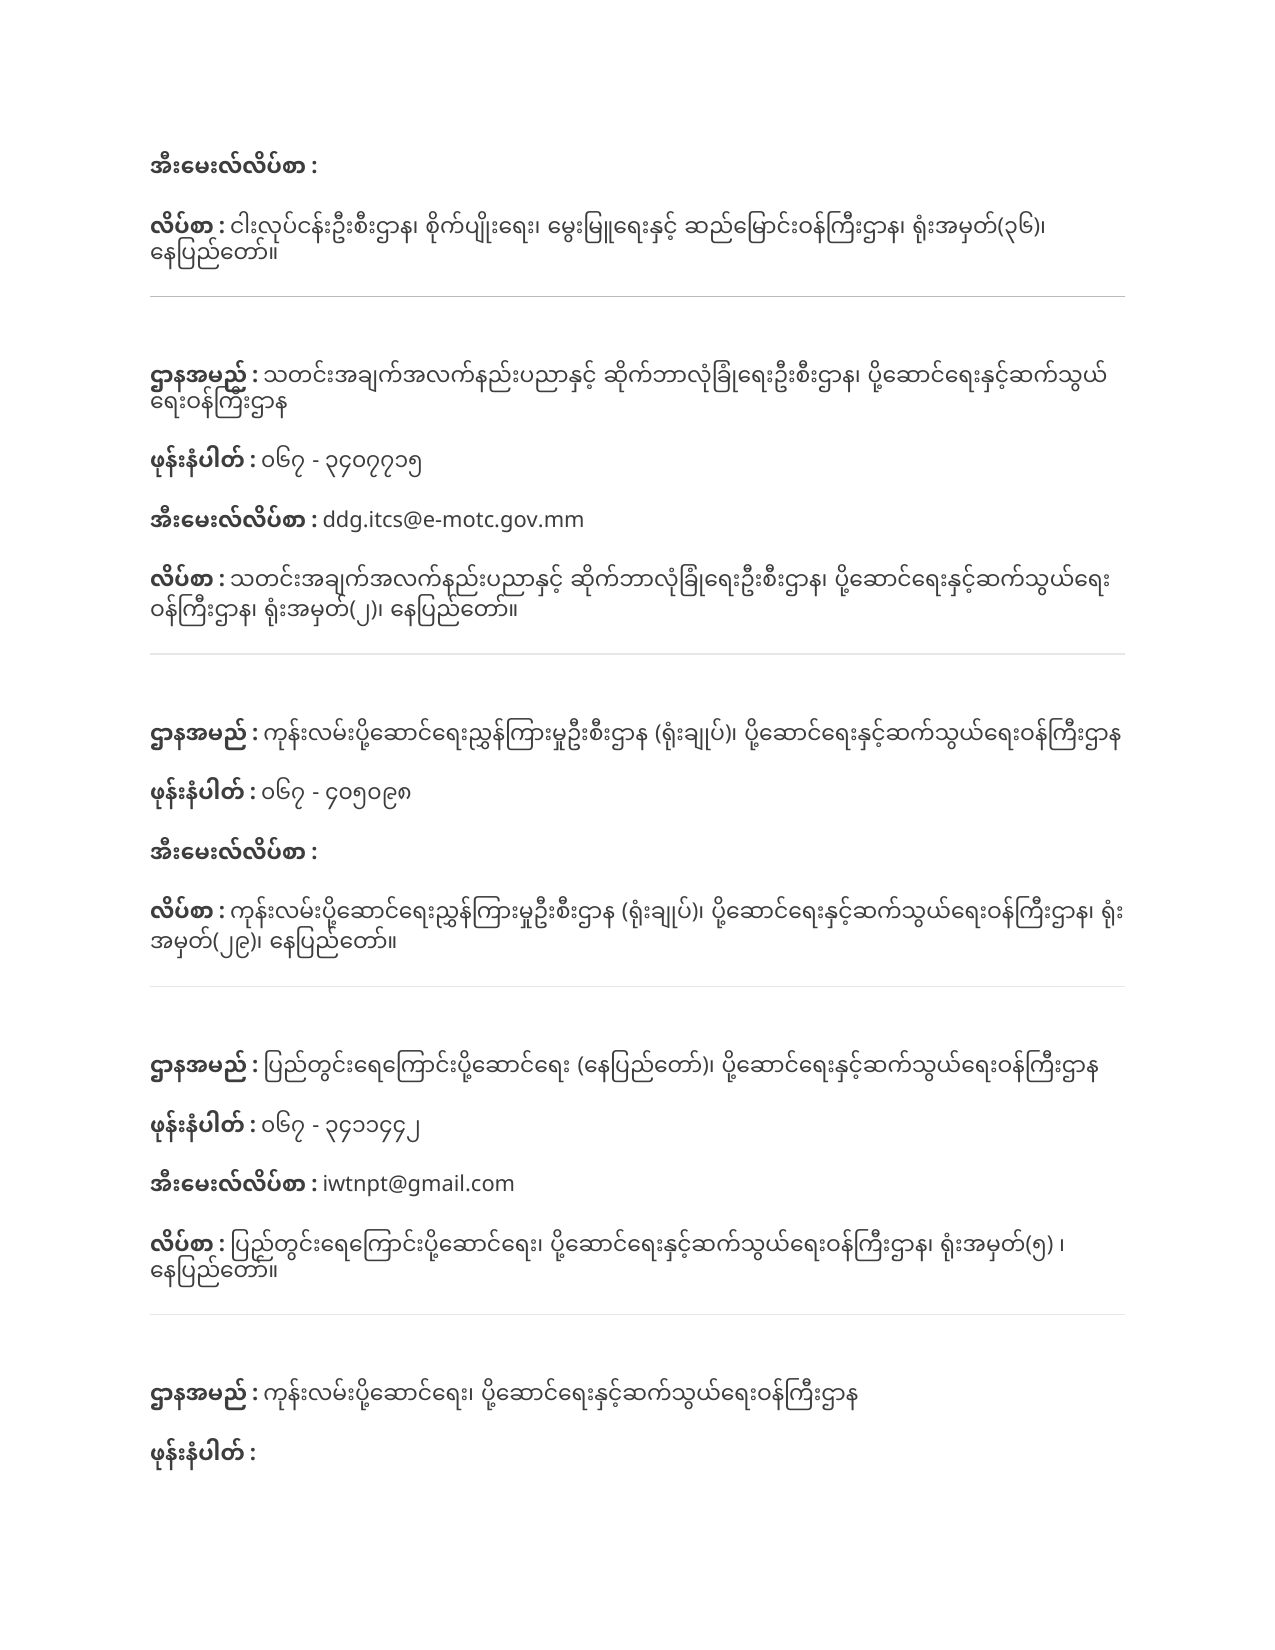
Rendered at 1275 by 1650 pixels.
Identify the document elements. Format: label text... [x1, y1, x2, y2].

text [150, 1377, 1125, 1496]
text ဌာနအမည် : ပြည်တွင်းရေကြောင်းပို့ဆောင်ရေး (နေပြည်တော်)၊ ပို့ဆောင်ရေးနှင့်ဆက်သွယ်ရေးဝန်ကြီးဌာန ဖုန်းနံပါတ် : ၀၆၇ - ၃၄၁၁၄၄၂ အီးမေးလ်လိပ်စာ : iwtnpt@gmail.com လိပ်စာ : ပြည်တွင်းရေကြောင်းပို့ဆောင်ရေး၊ ပို့ဆောင်ရေးနှင့်ဆက်သွယ်ရေးဝန်ကြီးဌာန၊ ရုံးအမှတ်(၅) ၊ နေပြည်တော်။ [150, 1049, 1125, 1283]
text ဌာနအမည် : ကုန်းလမ်းပို့ဆောင်ရေးညွှန်ကြားမှုဦးစီးဌာန (ရုံးချုပ်)၊ ပို့ဆောင်ရေးနှင့်ဆက်သွယ်ရေးဝန်ကြီးဌာန ဖုန်းနံပါတ် : ၀၆၇ - ၄၀၅၀၉၈ အီးမေးလ်လိပ်စာ : လိပ်စာ : ကုန်းလမ်းပို့ဆောင်ရေးညွှန်ကြားမှုဦးစီးဌာန (ရုံးချုပ်)၊ ပို့ဆောင်ရေးနှင့်ဆက်သွယ်ရေးဝန်ကြီးဌာန၊ ရုံးအမှတ်(၂၉)၊ နေပြည်တော်။ [150, 717, 1125, 955]
text ဌာနအမည် : သတင်းအချက်အလက်နည်းပညာနှင့် ဆိုက်ဘာလုံခြုံရေးဦးစီးဌာန၊ ပို့ဆောင်ရေးနှင့်ဆက်သွယ်ရေးဝန်ကြီးဌာန ဖုန်းနံပါတ် : ၀၆၇ - ၃၄၀၇၇၁၅ အီးမေးလ်လိပ်စာ : ddg.itcs@e-motc.gov.mm လိပ်စာ : သတင်းအချက်အလက်နည်းပညာနှင့် ဆိုက်ဘာလုံခြုံရေးဦးစီးဌာန၊ ပို့ဆောင်ရေးနှင့်ဆက်သွယ်ရေးဝန်ကြီးဌာန၊ ရုံးအမှတ်(၂)၊ နေပြည်တော်။ [150, 359, 1125, 623]
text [150, 150, 1125, 265]
